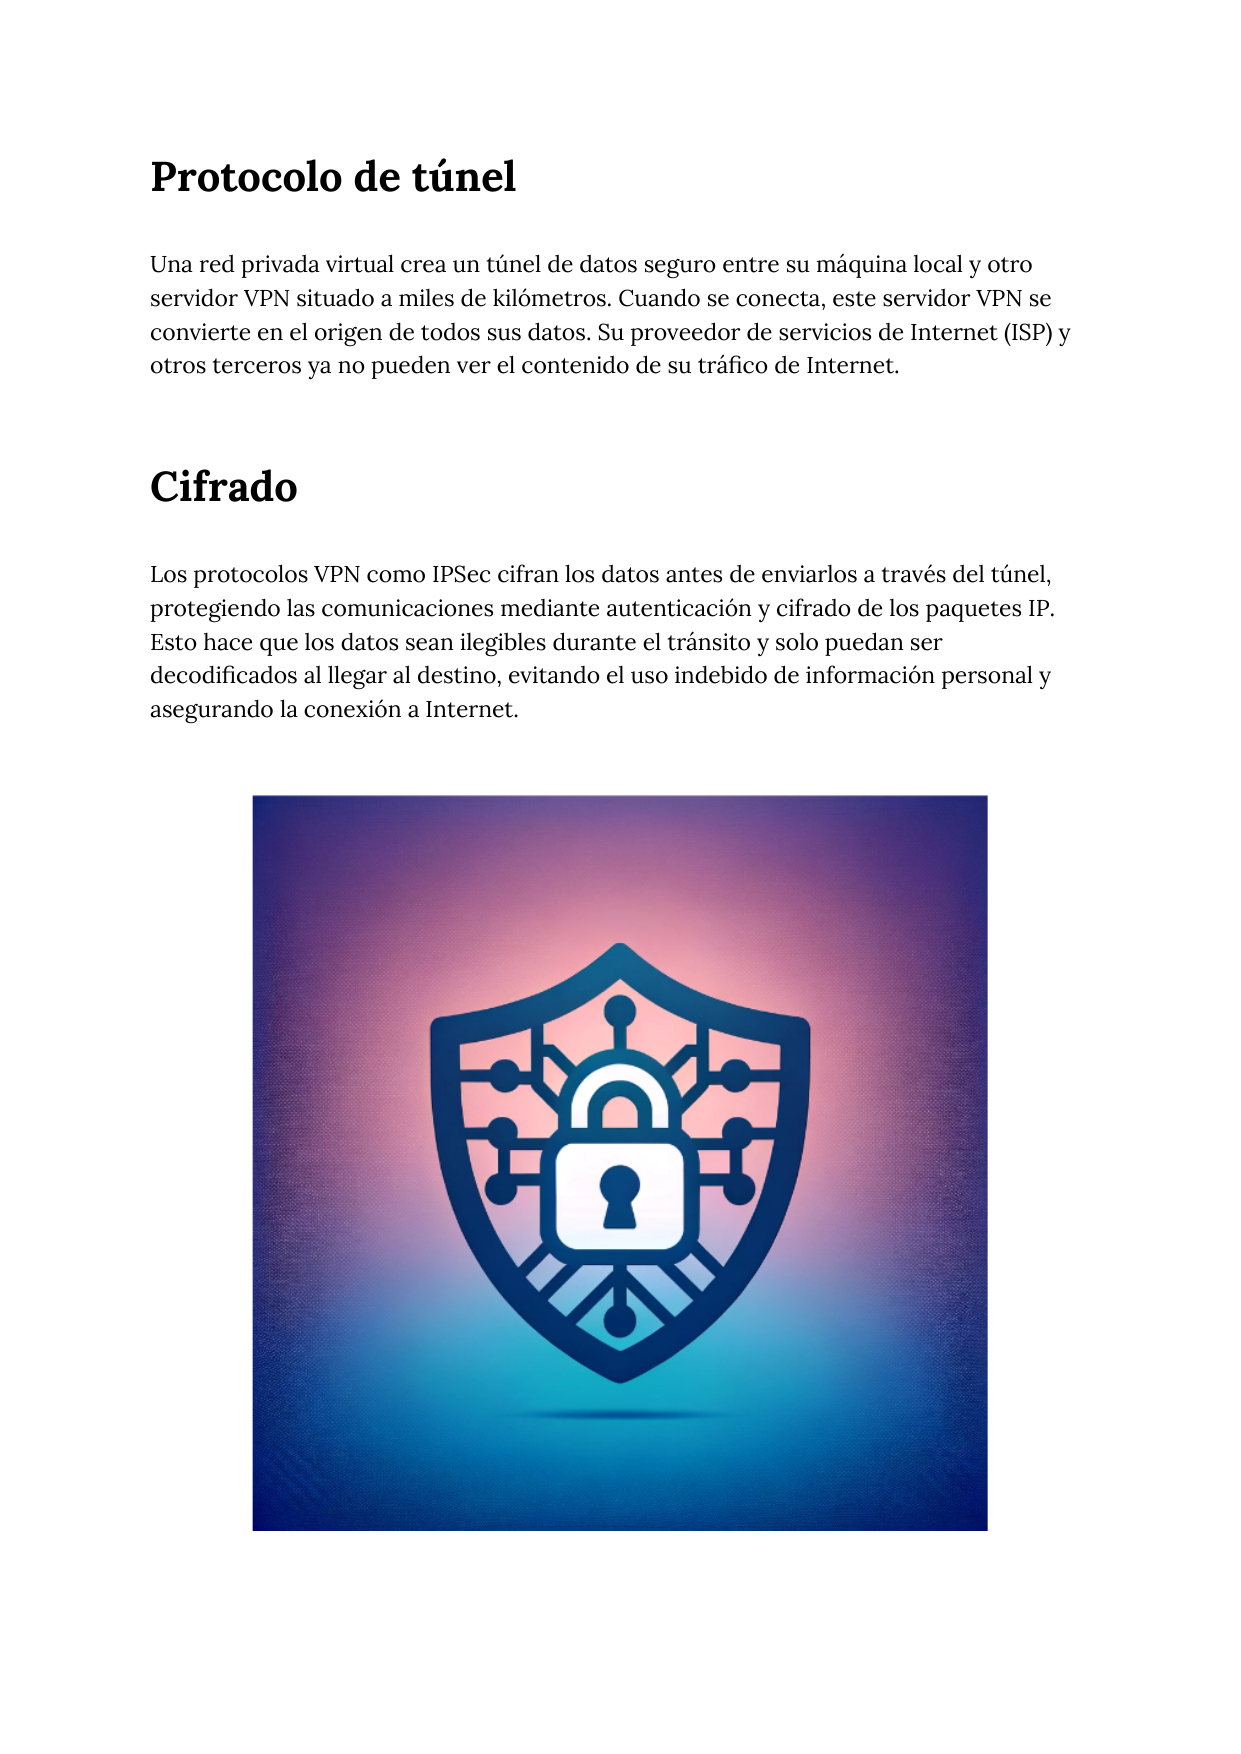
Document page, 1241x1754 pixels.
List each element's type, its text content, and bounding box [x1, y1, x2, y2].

text Los protocolos VPN como IPSec cifran los datos antes de enviarlos a través del túnel, protegiendo las comunicaciones mediante autenticación y cifrado de los paquetes IP. Esto hace que los datos sean ilegibles durante el tránsito y solo puedan ser decodificados al llegar al destino, evitando el uso indebido de información personal y asegurando la conexión a Internet. [150, 559, 1090, 724]
subtitle Protocolo de túnel [150, 150, 1090, 203]
subtitle Cifrado [150, 460, 1090, 513]
picture [252, 795, 988, 1531]
text Una red privada virtual crea un túnel de datos seguro entre su máquina local y otro servidor VPN situado a miles de kilómetros. Cuando se conecta, este servidor VPN se convierte en el origen de todos sus datos. Su proveedor de servicios de Internet (ISP) y otros terceros ya no pueden ver el contenido de su tráfico de Internet. [150, 249, 1090, 380]
